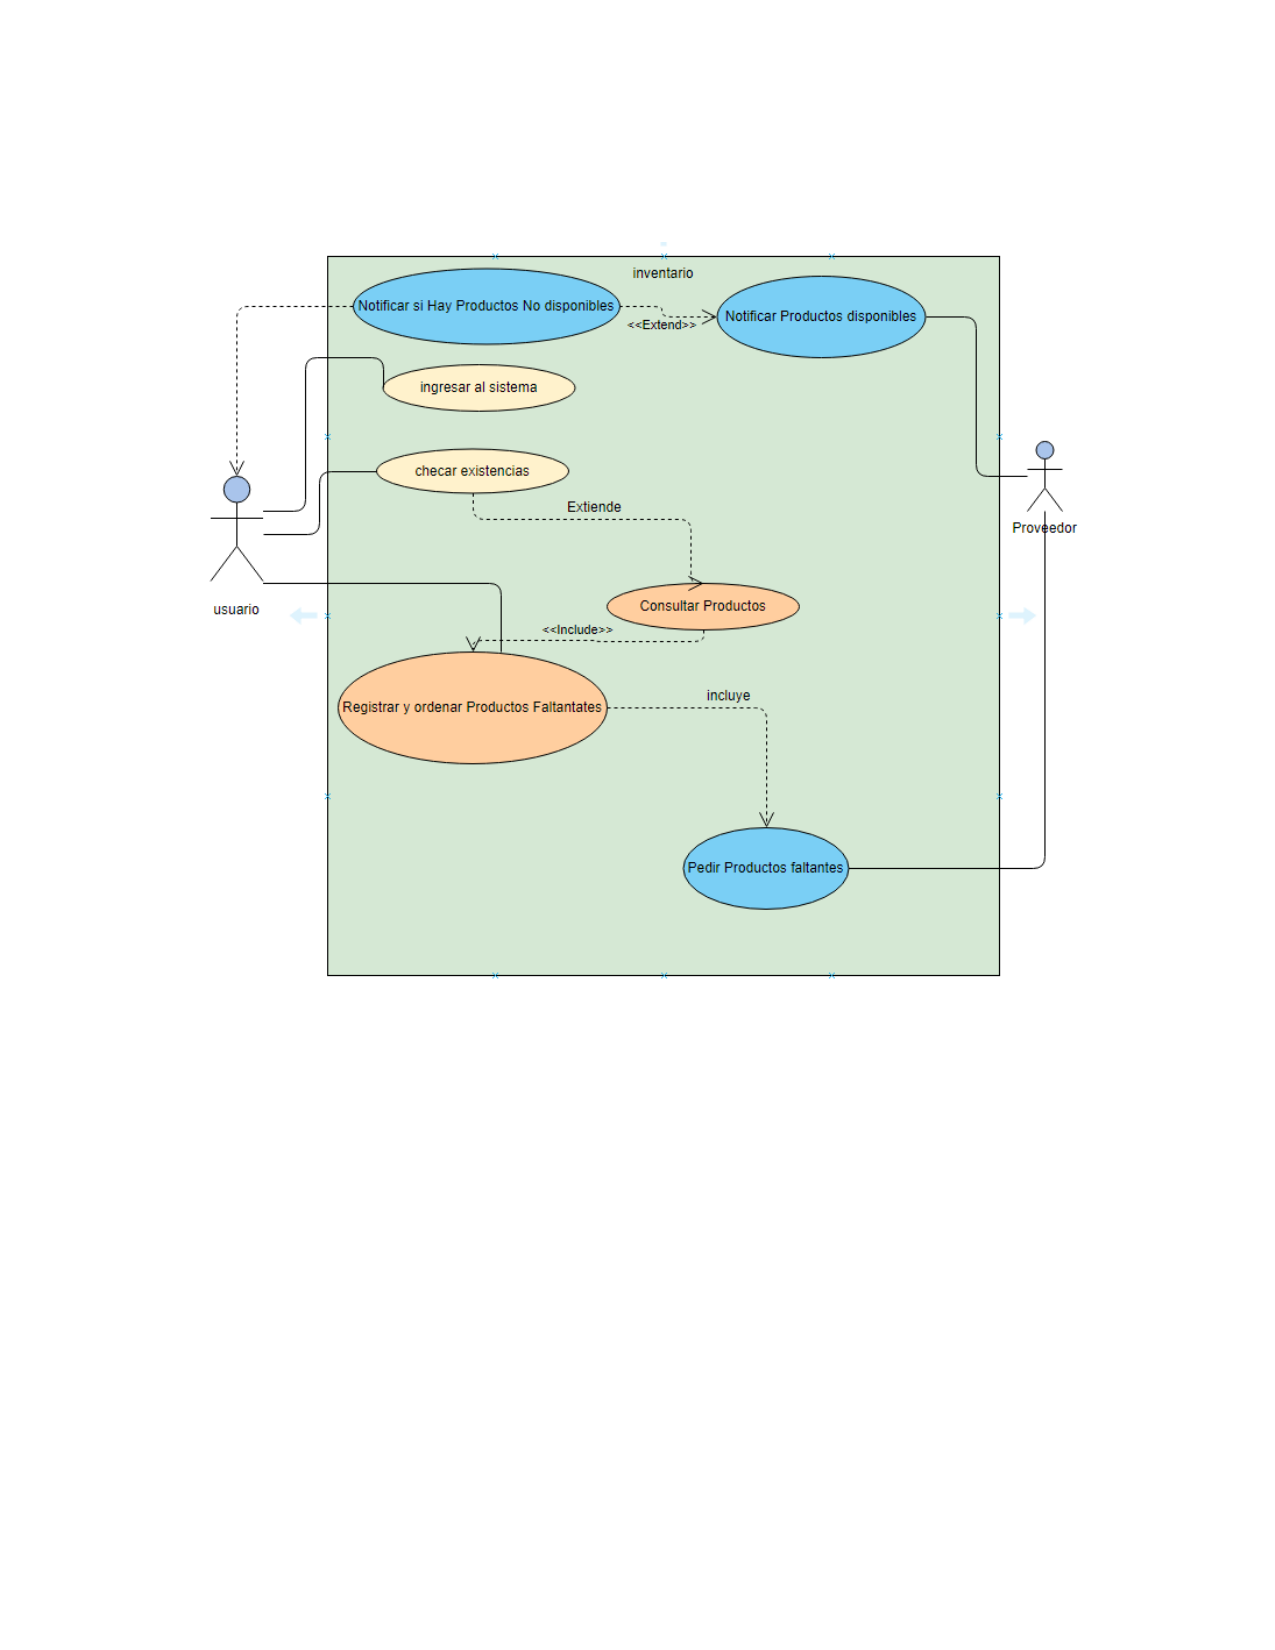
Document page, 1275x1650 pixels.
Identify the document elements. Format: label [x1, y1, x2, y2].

picture [177, 242, 1098, 982]
